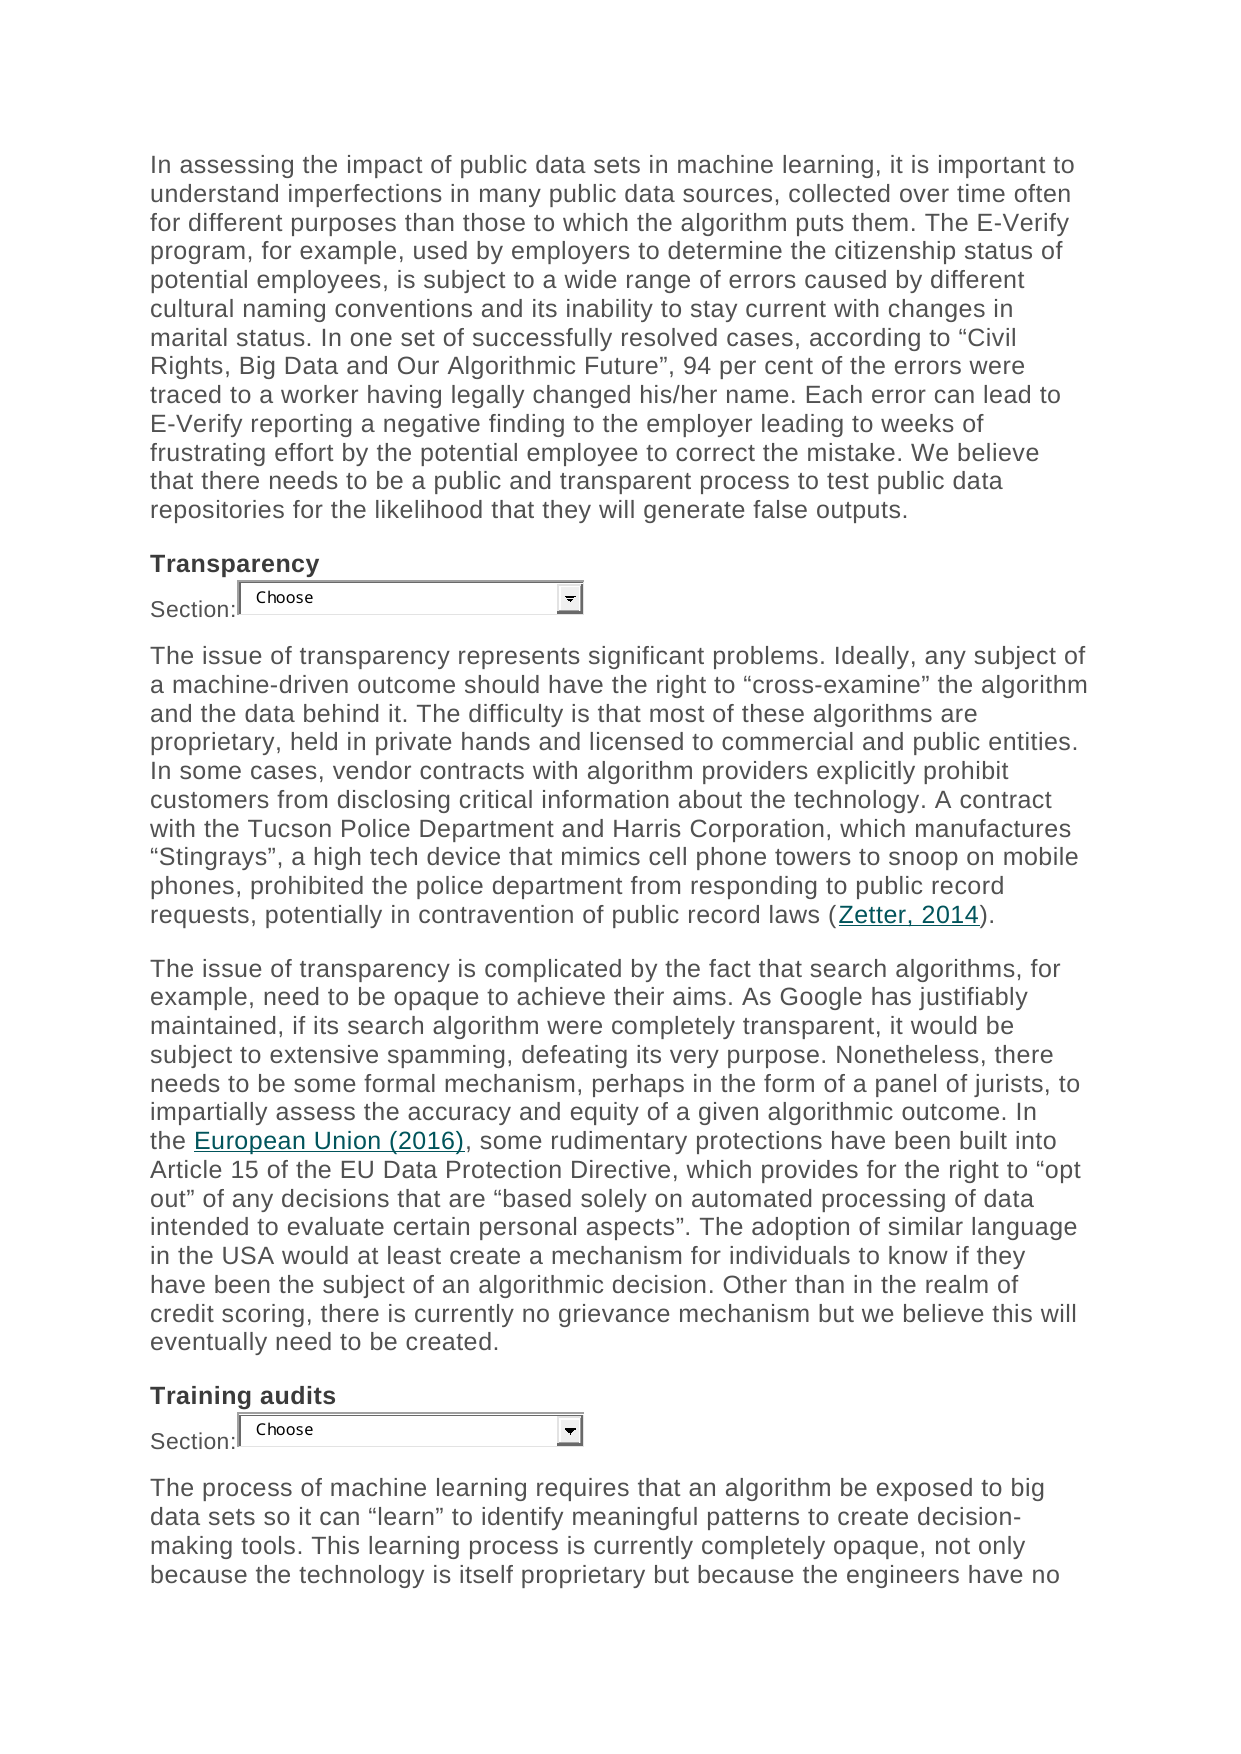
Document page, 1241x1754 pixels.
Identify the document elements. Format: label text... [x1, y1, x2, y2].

text In assessing the impact of public data sets in machine learning, it is important to understand imperfections in many public data sources, collected over time often for different purposes than those to which the algorithm puts them. The E-Verify program, for example, used by employers to determine the citizenship status of potential employees, is subject to a wide range of errors caused by different cultural naming conventions and its inability to stay current with changes in marital status. In one set of successfully resolved cases, according to “Civil Rights, Big Data and Our Algorithmic Future”, 94 per cent of the errors were traced to a worker having legally changed his/her name. Each error can lead to E-Verify reporting a negative finding to the employer leading to weeks of frustrating effort by the potential employee to correct the mistake. We believe that there needs to be a public and transparent process to test public data repositories for the likelihood that they will generate false outputs. [150, 150, 1090, 524]
subtitle Training audits [150, 1381, 1090, 1410]
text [150, 1473, 1090, 1588]
subtitle Transparency [150, 549, 1090, 577]
text Section: [150, 1412, 1090, 1454]
text Section: [150, 580, 1090, 622]
text The issue of transparency is complicated by the fact that search algorithms, for example, need to be opaque to achieve their aims. As Google has justifiably maintained, if its search algorithm were completely transparent, it would be subject to extensive spamming, defeating its very purpose. Nonetheless, there needs to be some formal mechanism, perhaps in the form of a panel of jurists, to impartially assess the accuracy and equity of a given algorithmic outcome. In the European Union (2016), some rudimentary protections have been built into Article 15 of the EU Data Protection Directive, which provides for the right to “opt out” of any decisions that are “based solely on automated processing of data intended to evaluate certain personal aspects”. The adoption of similar language in the USA would at least create a mechanism for individuals to know if they have been the subject of an algorithmic decision. Other than in the realm of credit scoring, there is currently no grievance mechanism but we believe this will eventually need to be created. [150, 953, 1090, 1356]
text The issue of transparency represents significant problems. Ideally, any subject of a machine-driven outcome should have the right to “cross-examine” the algorithm and the data behind it. The difficulty is that most of these algorithms are proprietary, held in private hands and licensed to commercial and public entities. In some cases, vendor contracts with algorithm providers explicitly prohibit customers from disclosing critical information about the technology. A contract with the Tucson Police Department and Harris Corporation, which manufactures “Stingrays”, a high tech device that mimics cell phone towers to snoop on mobile phones, prohibited the police department from responding to public record requests, potentially in contravention of public record laws (Zetter, 2014). [150, 641, 1090, 928]
